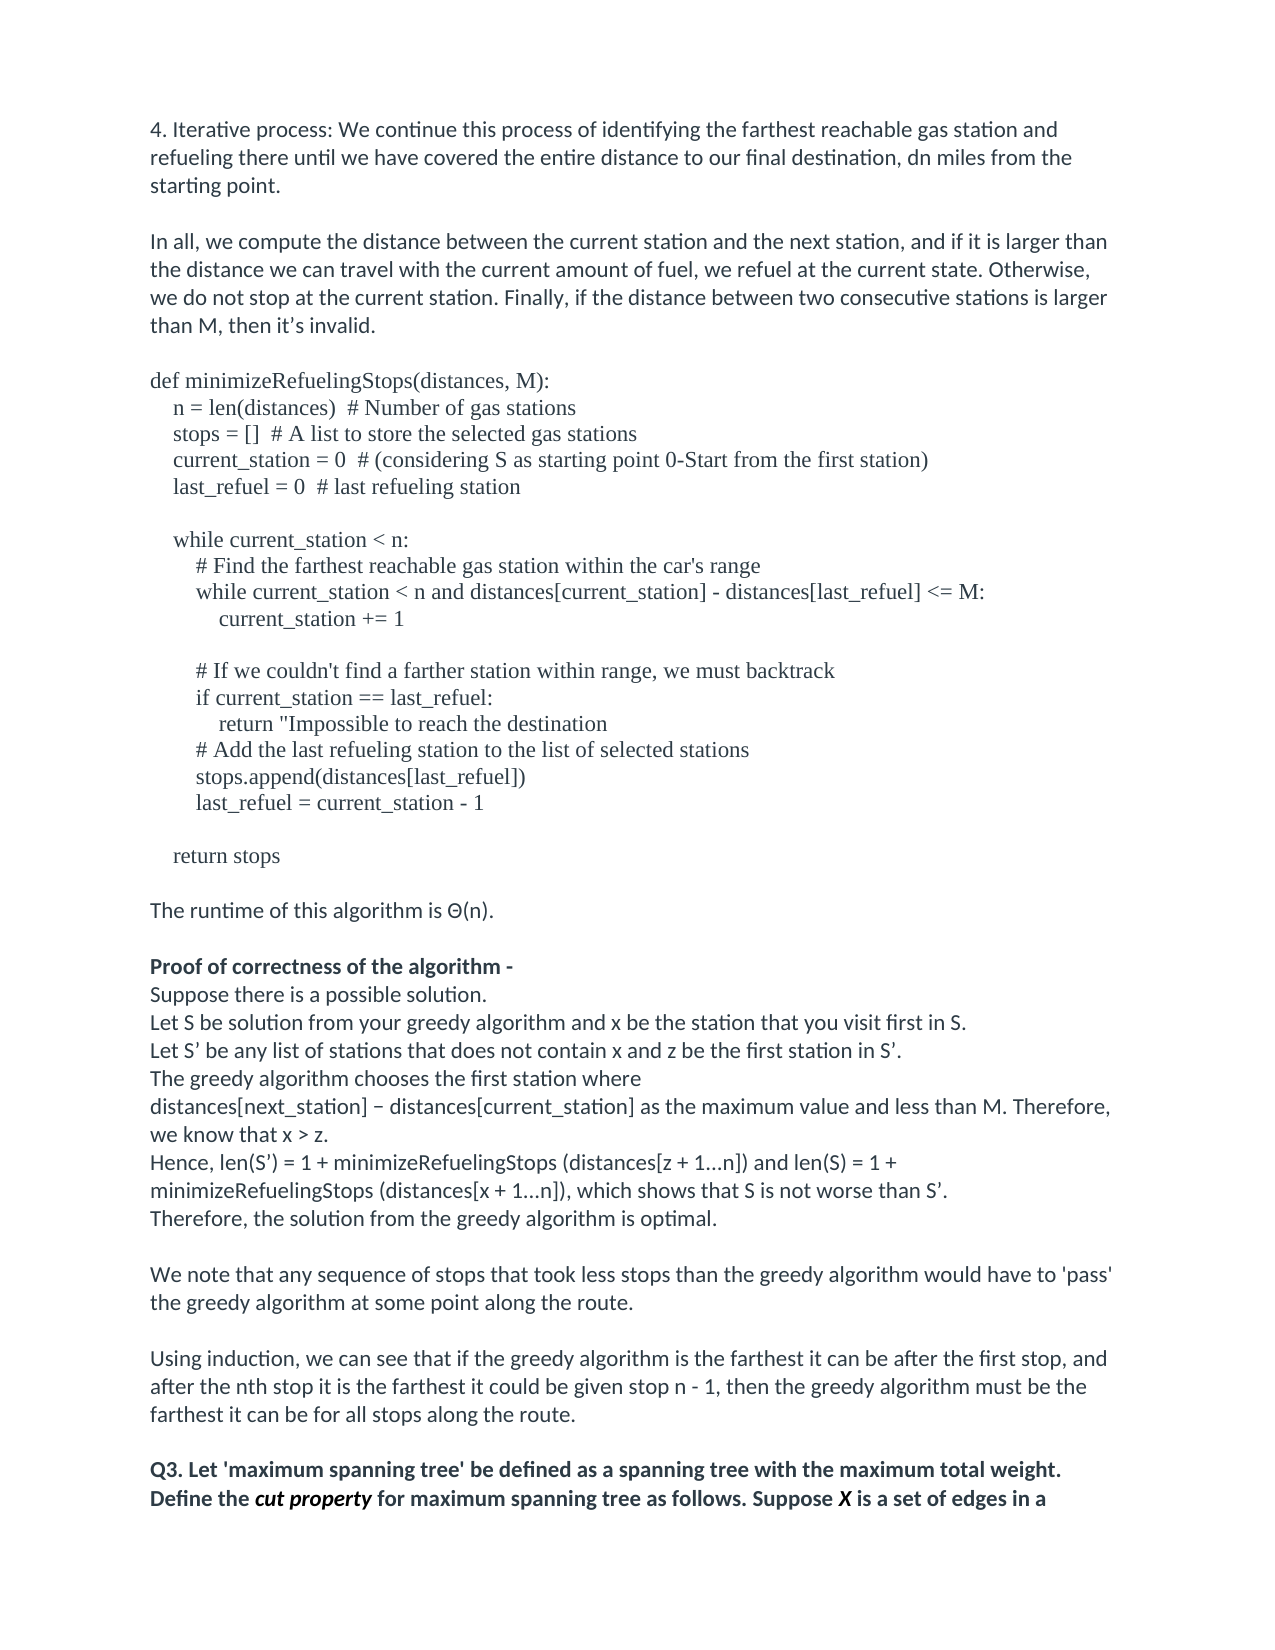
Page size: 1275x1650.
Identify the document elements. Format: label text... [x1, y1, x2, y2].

text distances[next_station] − distances[current_station] as the maximum value and less than M. Therefore, we know that x > z. [150, 1092, 1125, 1148]
text Let S be solution from your greedy algorithm and x be the station that you visit first in S. [150, 1008, 1125, 1036]
text We note that any sequence of stops that took less stops than the greedy algorithm would have to 'pass' the greedy algorithm at some point along the route. [150, 1261, 1125, 1317]
text Suppose there is a possible solution. [150, 980, 1125, 1008]
text stops = [] # A list to store the selected gas stations [150, 420, 1125, 447]
text n = len(distances) # Number of gas stations [150, 394, 1125, 420]
text while current_station < n and distances[current_station] - distances[last_refuel] <= M: [150, 578, 1125, 605]
text # If we couldn't find a farther station within range, we must backtrack [150, 657, 1125, 684]
text while current_station < n: [150, 526, 1125, 552]
text 4. Iterative process: We continue this process of identifying the farthest reachable gas station and refueling there until we have covered the entire distance to our final destination, dn miles from the starting point. [150, 115, 1125, 199]
text The runtime of this algorithm is Θ(n). [150, 896, 1125, 924]
text In all, we compute the distance between the current station and the next station, and if it is larger than the distance we can travel with the current amount of fuel, we refuel at the current state. Otherwise, we do not stop at the current station. Finally, if the distance between two consecutive stations is larger than M, then it’s invalid. [150, 227, 1125, 339]
text def minimizeRefuelingStops(distances, M): [150, 367, 1125, 394]
text return stops [150, 842, 1125, 868]
text Therefore, the solution from the greedy algorithm is optimal. [150, 1204, 1125, 1232]
text Let S’ be any list of stations that does not contain x and z be the first station in S’. [150, 1036, 1125, 1064]
text Proof of correctness of the algorithm - [150, 952, 1125, 980]
text last_refuel = current_station - 1 [150, 789, 1125, 816]
text stops.append(distances[last_refuel]) [150, 763, 1125, 789]
text Using induction, we can see that if the greedy algorithm is the farthest it can be after the first stop, and after the nth stop it is the farthest it could be given stop n - 1, then the greedy algorithm must be the farthest it can be for all stops along the route. [150, 1344, 1125, 1428]
text last_refuel = 0 # last refueling station [150, 473, 1125, 499]
text # Find the farthest reachable gas station within the car's range [150, 552, 1125, 578]
text if current_station == last_refuel: [150, 684, 1125, 710]
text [150, 1456, 1125, 1512]
text current_station = 0 # (considering S as starting point 0-Start from the first station) [150, 447, 1125, 473]
text Hence, len(S’) = 1 + minimizeRefuelingStops (distances[z + 1...n]) and len(S) = 1 + minimizeRefuelingStops (distances[x + 1...n]), which shows that S is not worse than S’. [150, 1148, 1125, 1204]
text # Add the last refueling station to the list of selected stations [150, 736, 1125, 763]
text current_station += 1 [150, 605, 1125, 631]
text return "Impossible to reach the destination [150, 710, 1125, 736]
text The greedy algorithm chooses the first station where [150, 1064, 1125, 1092]
